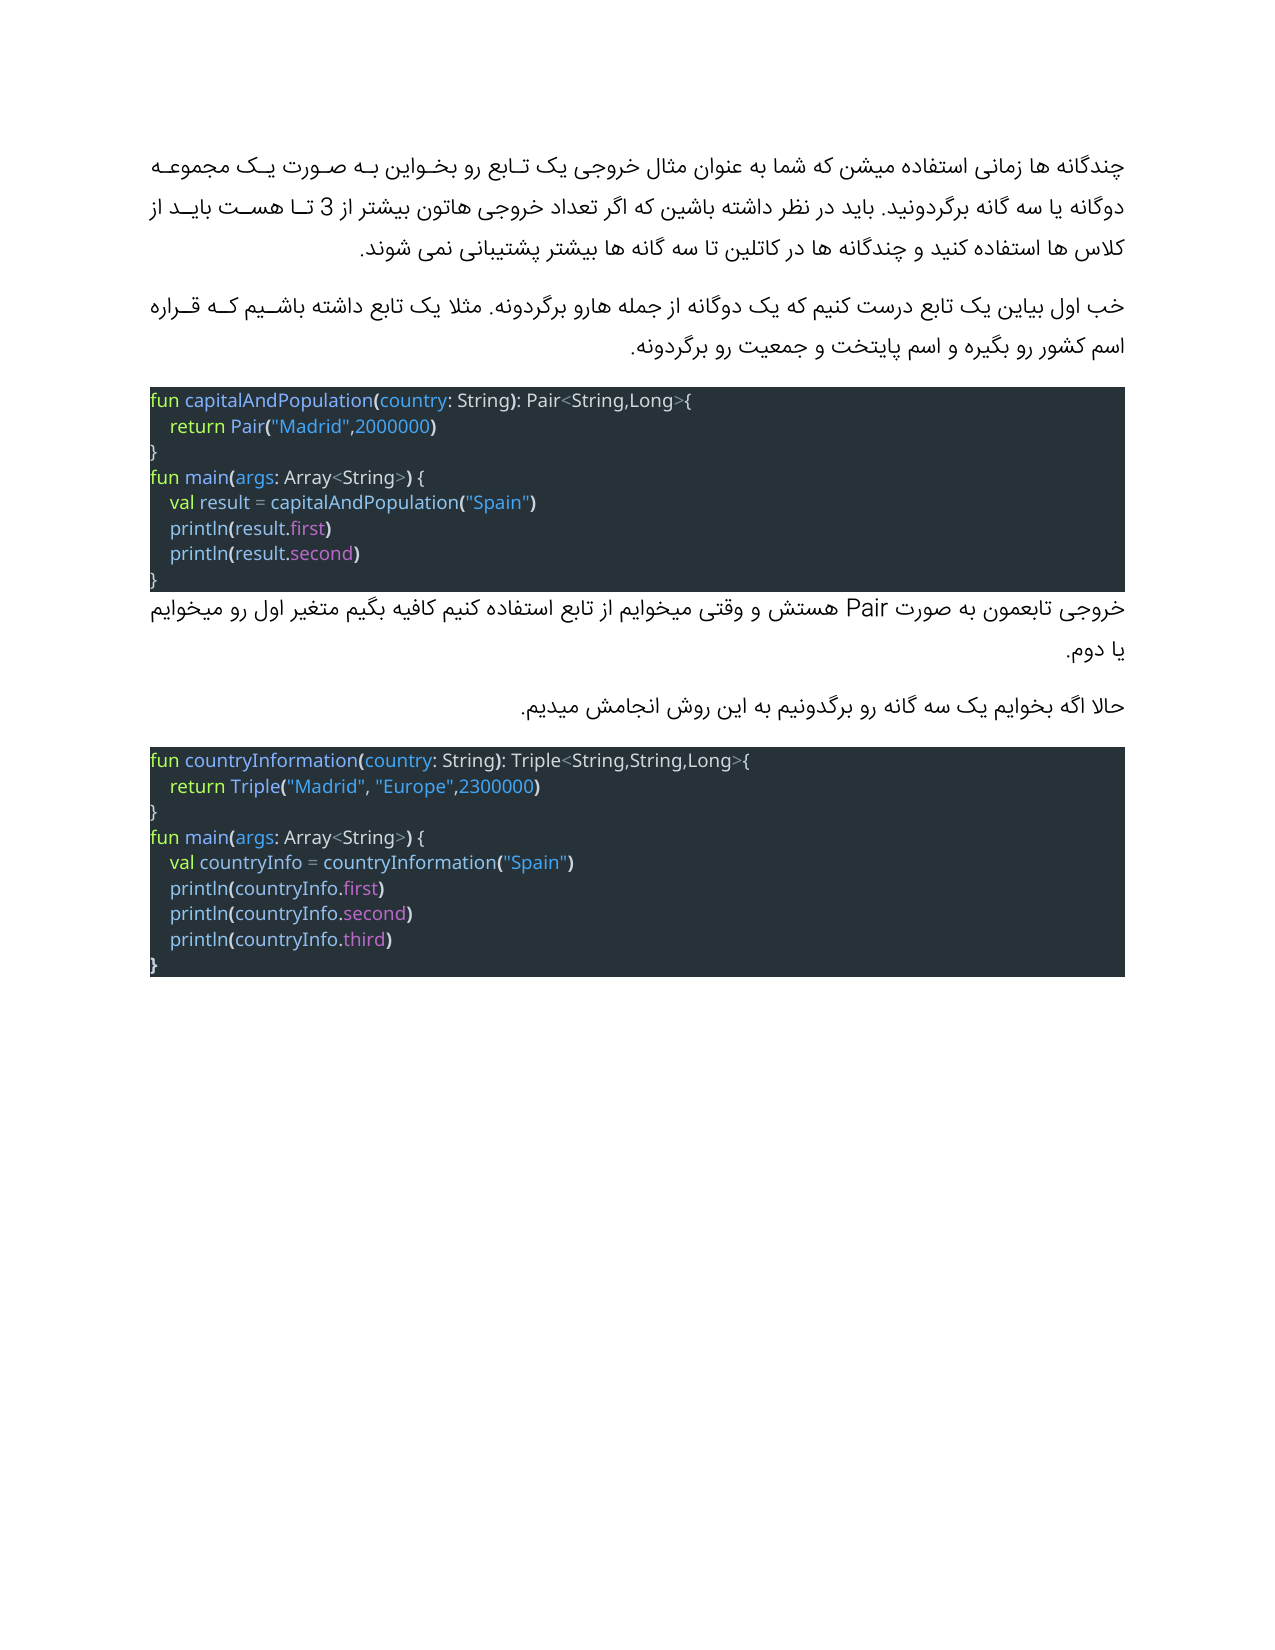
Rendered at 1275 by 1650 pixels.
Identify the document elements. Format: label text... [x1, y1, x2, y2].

text خب اول بیاین یک تابع درست کنیم که یک دوگانه از جمله هارو برگردونه. مثلا یک تابع داشته باشیم که قراره اسم کشور رو بگیره و اسم پایتخت و جمعیت رو برگردونه. [150, 289, 1125, 368]
text حالا اگه بخوایم یک سه گانه رو برگدونیم به این روش انجامش میدیم. [150, 690, 1125, 728]
text خروجی تابعمون به صورت Pair هستش و وقتی میخوایم از تابع استفاده کنیم کافیه بگیم متغیر اول رو میخوایم یا دوم. [150, 592, 1125, 670]
text } [150, 952, 1125, 977]
text fun capitalAndPopulation(country: String): Pair<String,Long>{ return Pair("Madrid",2000000) } fun main(args: Array<String>) { val result = capitalAndPopulation("Spain") println(result.first) println(result.second) } [150, 387, 1125, 592]
text چندگانه ها زمانی استفاده میشن که شما به عنوان مثال خروجی یک تابع رو بخواین به صورت یک مجموعه دوگانه یا سه گانه برگردونید. باید در نظر داشته باشین که اگر تعداد خروجی هاتون بیشتر از 3 تا هست باید از کلاس ها استفاده کنید و چندگانه ها در کاتلین تا سه گانه ها بیشتر پشتیبانی نمی شوند. [150, 150, 1125, 269]
text fun countryInformation(country: String): Triple<String,String,Long>{ return Triple("Madrid", "Europe",2300000) } fun main(args: Array<String>) { val countryInfo = countryInformation("Spain") println(countryInfo.first) println(countryInfo.second) println(countryInfo.third) [150, 747, 1125, 952]
